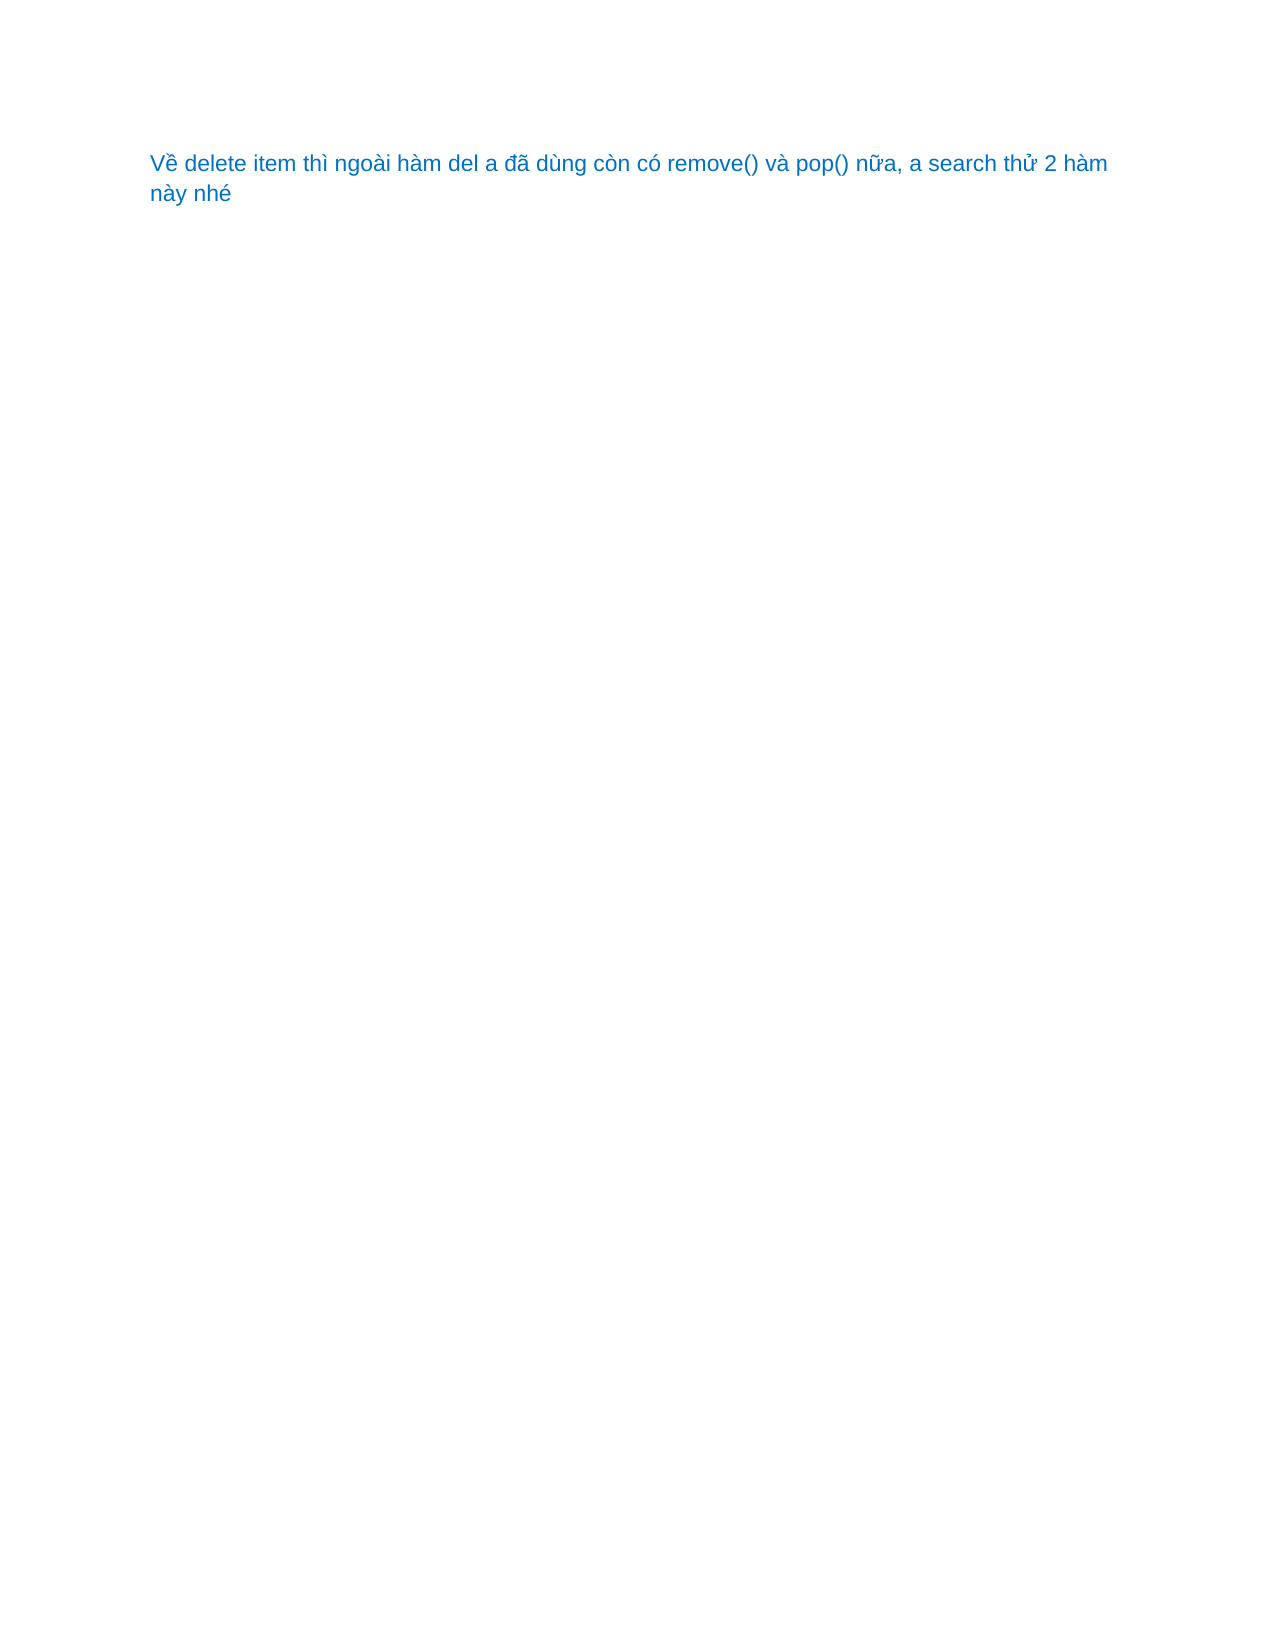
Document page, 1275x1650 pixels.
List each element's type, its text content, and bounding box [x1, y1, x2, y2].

text Về delete item thì ngoài hàm del a đã dùng còn có remove() và pop() nữa, a search thử 2 hàm này nhé [150, 150, 1125, 207]
